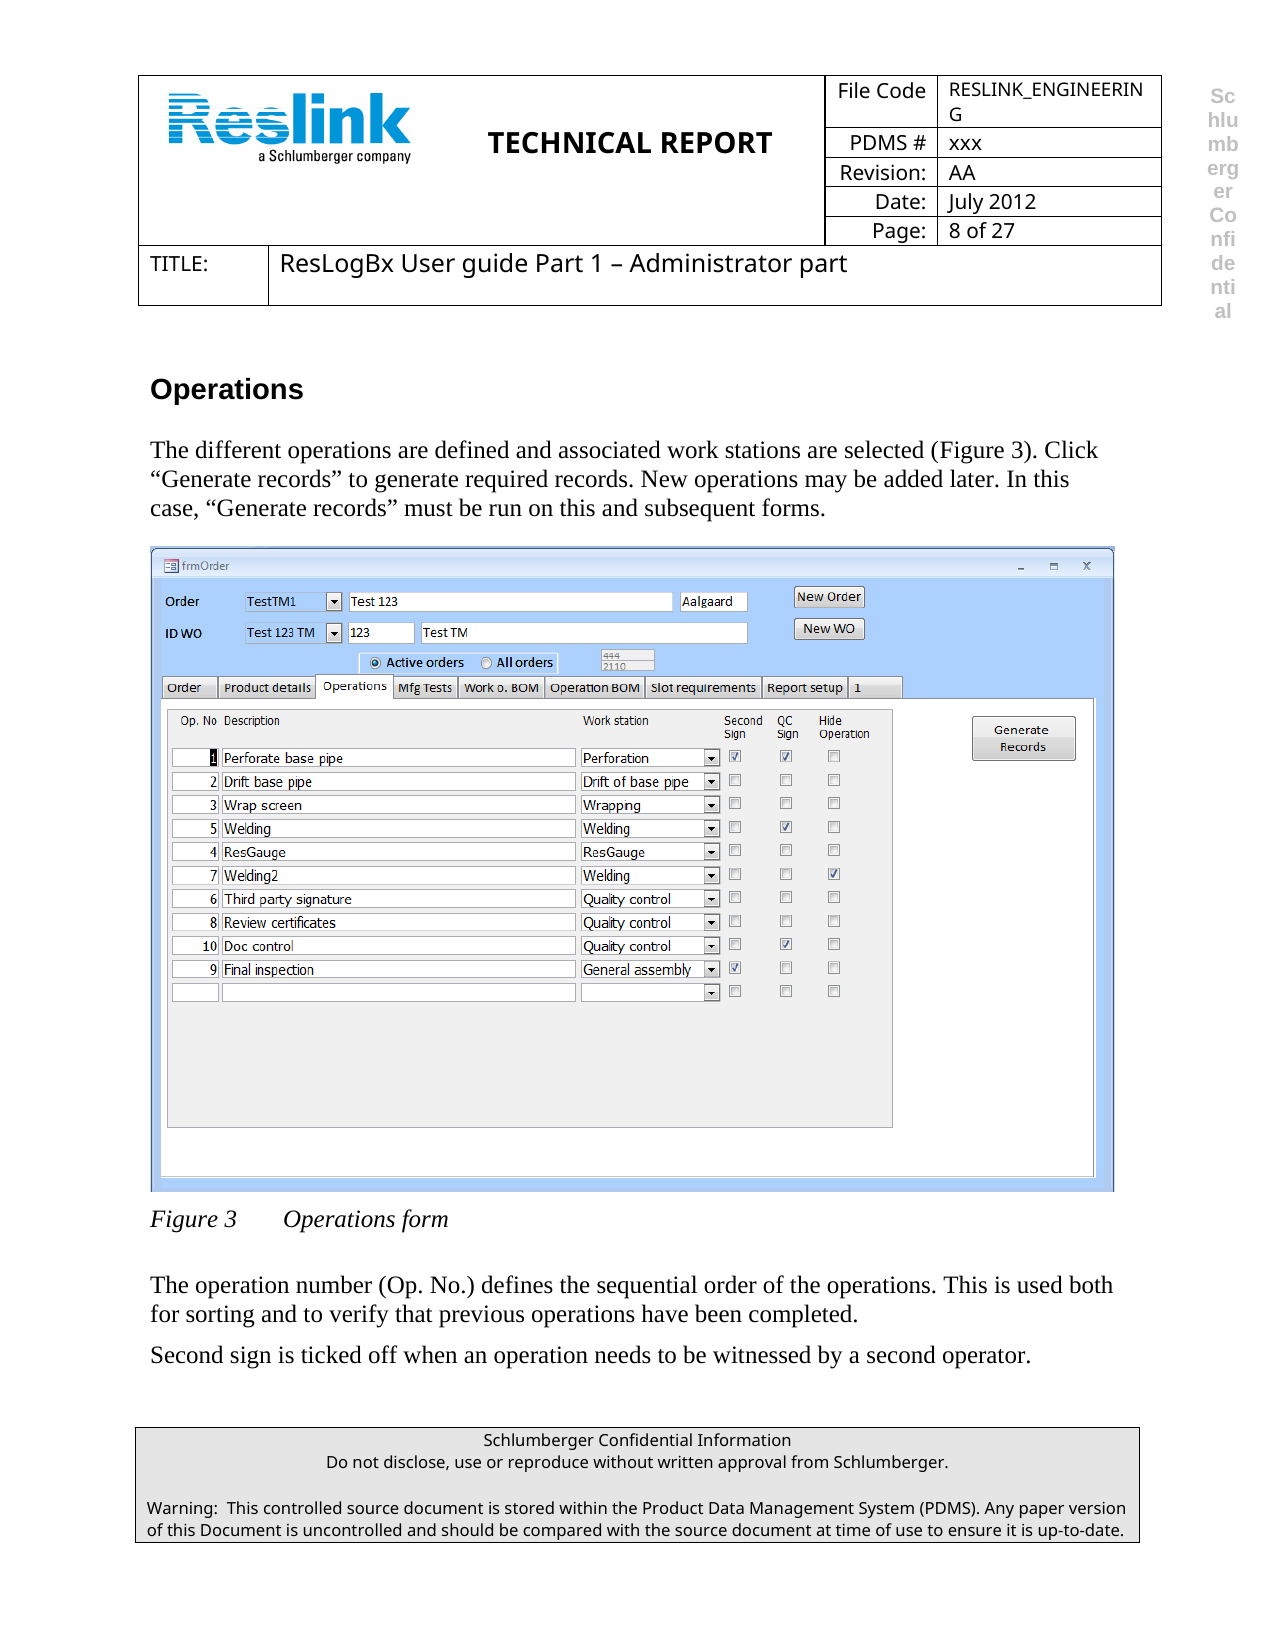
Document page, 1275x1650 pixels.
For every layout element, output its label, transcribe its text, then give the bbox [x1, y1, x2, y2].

picture [150, 546, 1115, 1192]
subtitle Operations [150, 372, 1125, 406]
picture [168, 93, 411, 164]
text Second sign is ticked off when an operation needs to be witnessed by a second operator. [150, 1341, 1125, 1369]
text The different operations are defined and associated work stations are selected (Figure 3). Click “Generate records” to generate required records. New operations may be added later. In this case, “Generate records” must be run on this and subsequent forms. [150, 435, 1125, 521]
picture [383, 93, 411, 141]
text The operation number (Op. No.) defines the sequential order of the operations. This is used both for sorting and to verify that previous operations have been completed. [150, 1271, 1125, 1328]
